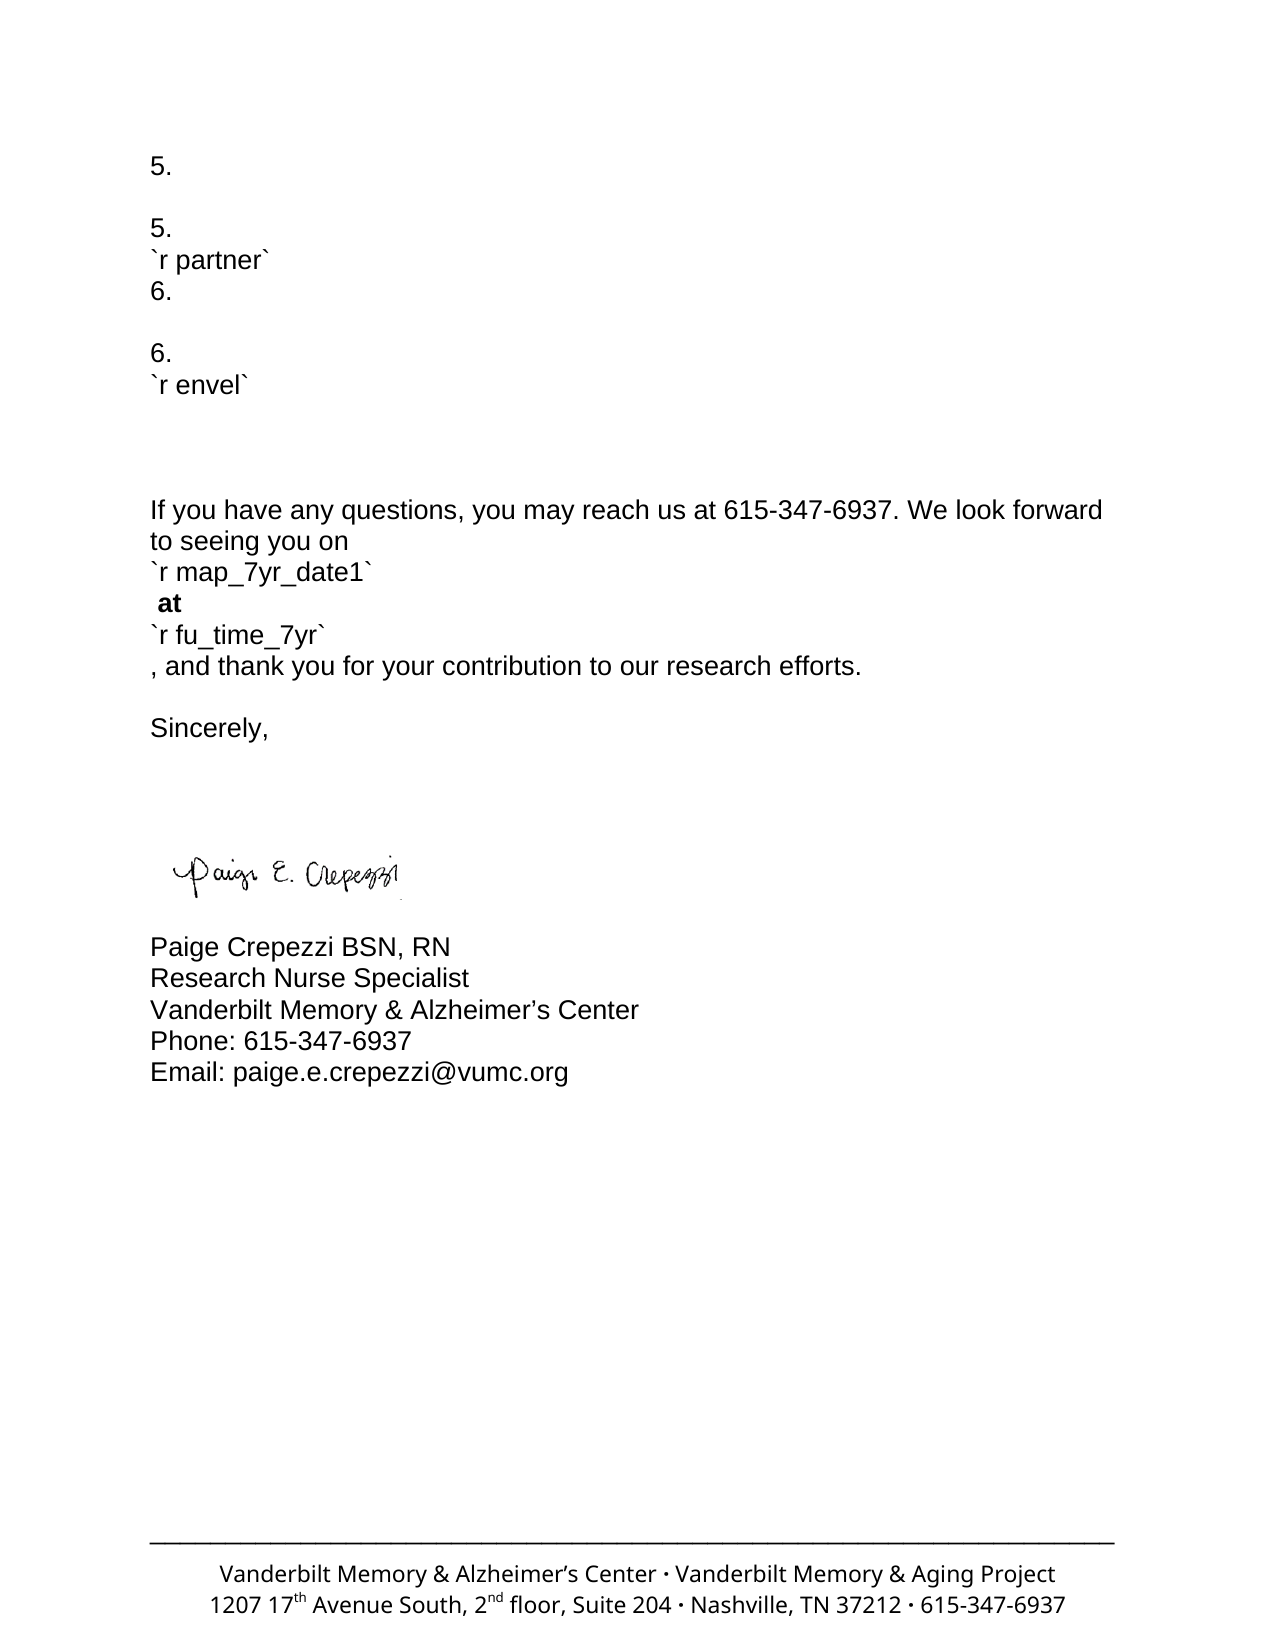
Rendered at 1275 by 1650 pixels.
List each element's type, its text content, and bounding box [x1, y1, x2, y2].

text Paige Crepezzi BSN, RN [150, 931, 1123, 962]
text , and thank you for your contribution to our research efforts. [150, 650, 1123, 681]
text `r fu_time_7yr` [150, 619, 1125, 650]
text If you have any questions, you may reach us at 615-347-6937. We look forward to seeing you on [150, 494, 1125, 556]
text Phone: 615-347-6937 [150, 1025, 1123, 1056]
text Vanderbilt Memory & Alzheimer’s Center [150, 994, 1123, 1025]
text Research Nurse Specialist [150, 962, 1123, 994]
text `r partner` [150, 244, 1125, 275]
text `r map_7yr_date1` [150, 556, 1125, 587]
text at [150, 587, 1125, 619]
text `r envel` [150, 369, 1125, 400]
text Sincerely, [150, 712, 1123, 744]
picture [150, 835, 440, 917]
text Email: paige.e.crepezzi@vumc.org [150, 1056, 1123, 1087]
